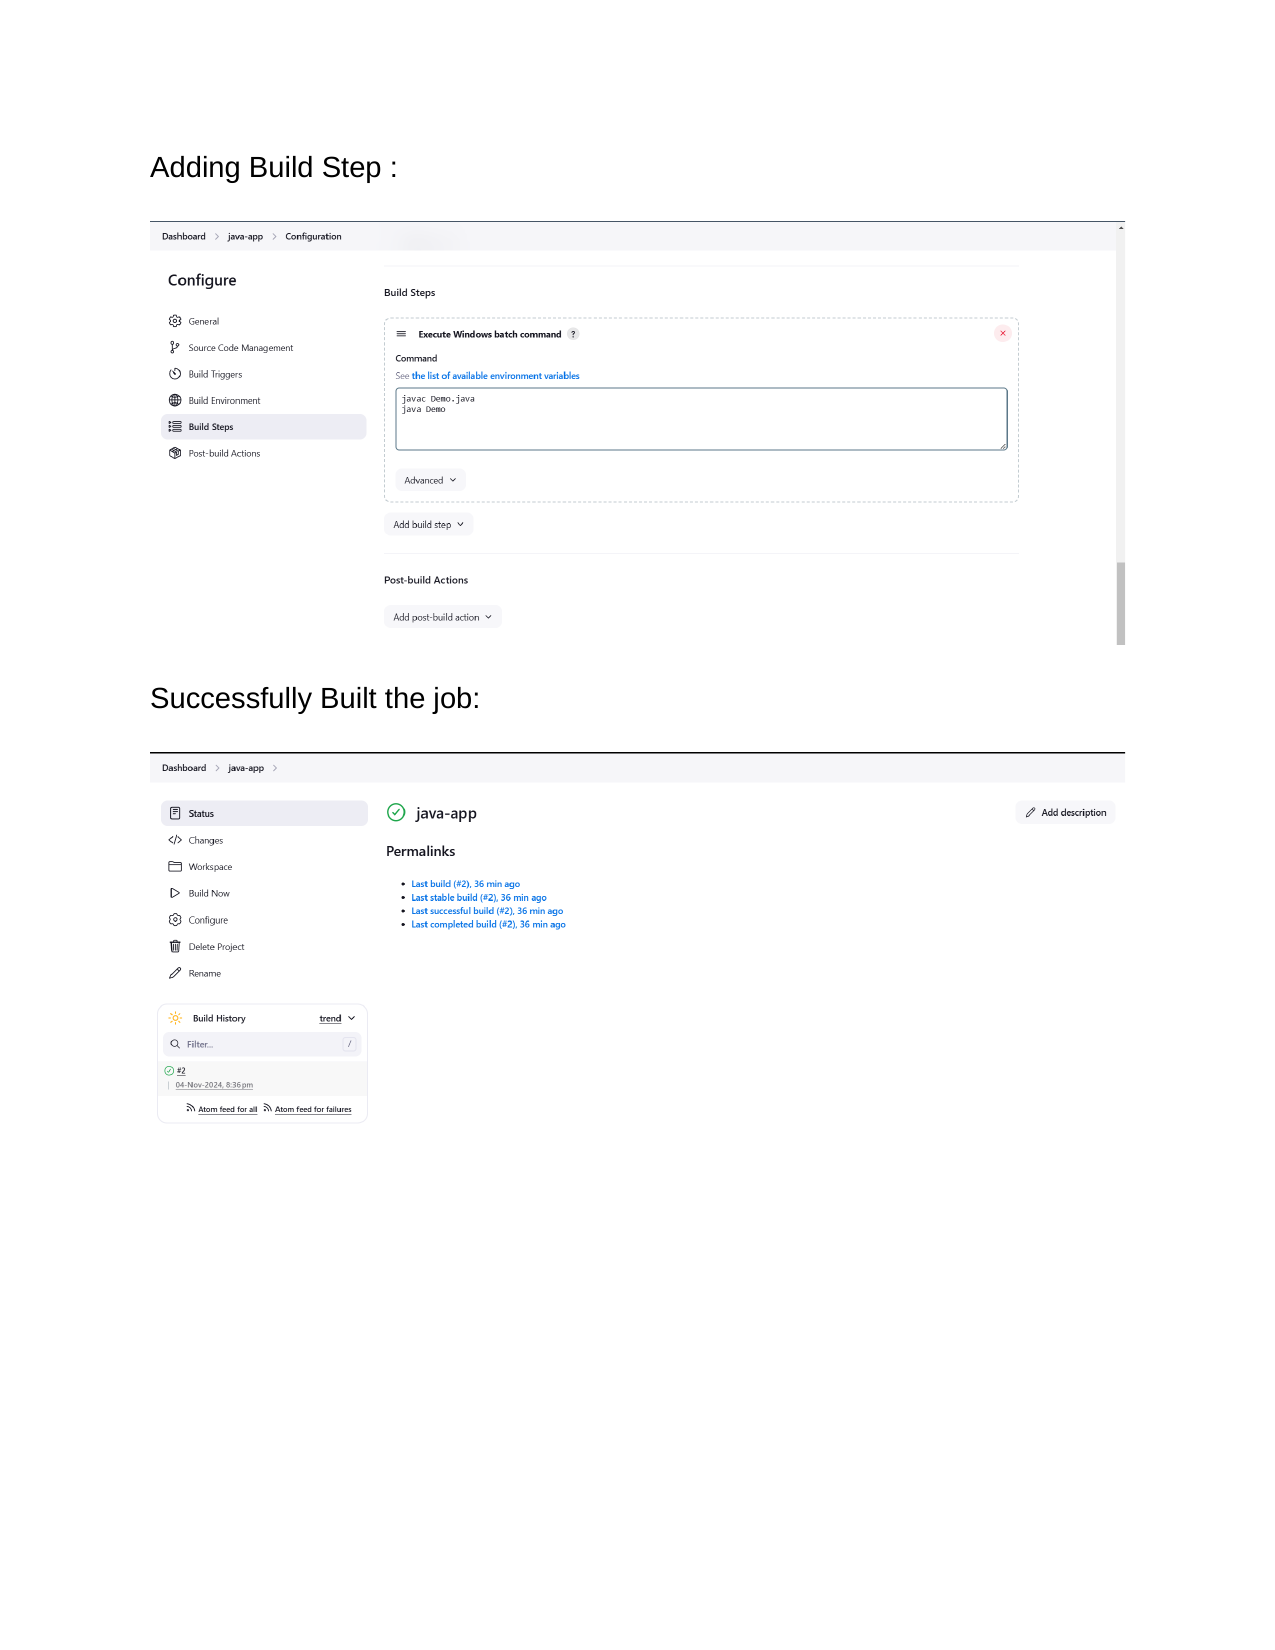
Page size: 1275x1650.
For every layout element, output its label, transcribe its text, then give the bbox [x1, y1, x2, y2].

picture [150, 221, 1125, 645]
text Adding Build Step : [150, 150, 1125, 183]
picture [150, 752, 1125, 1155]
text Successfully Built the job: [150, 681, 1125, 715]
